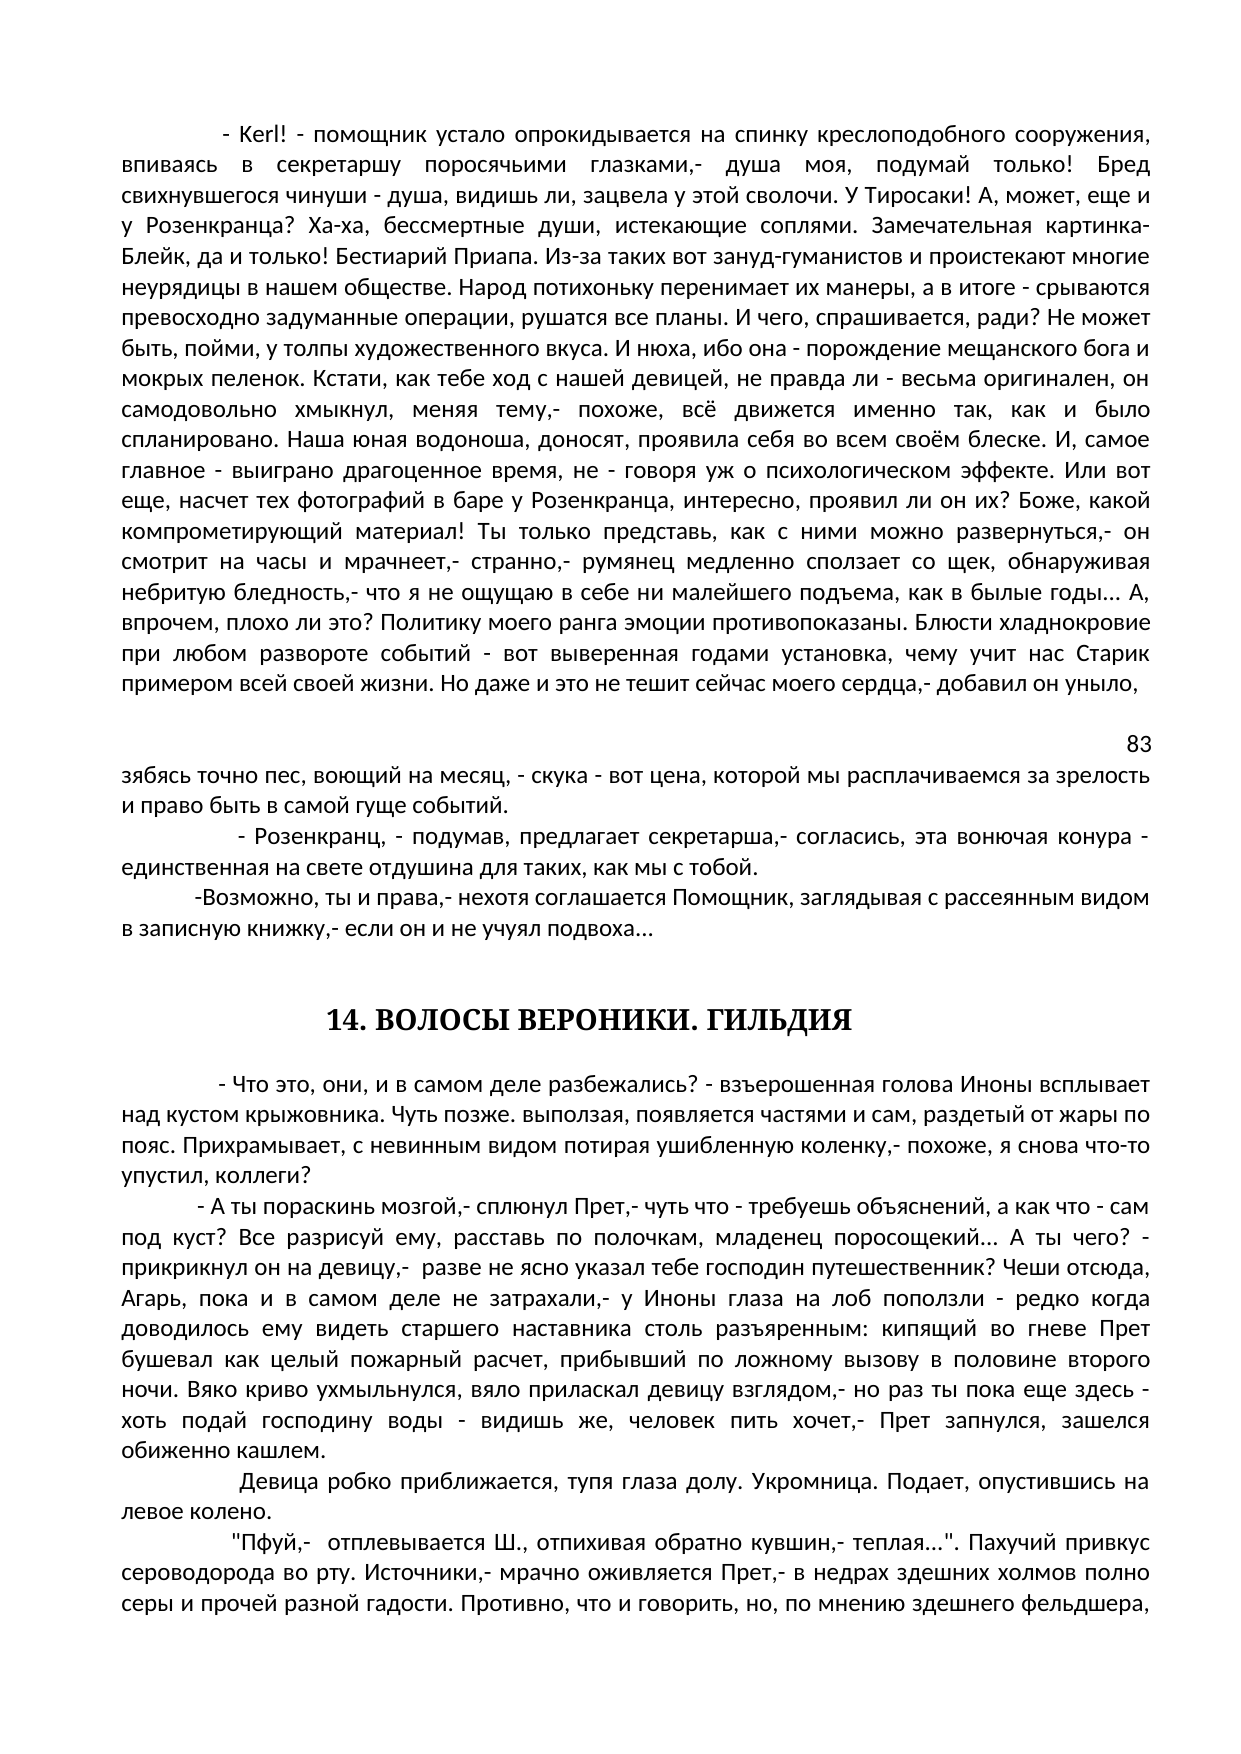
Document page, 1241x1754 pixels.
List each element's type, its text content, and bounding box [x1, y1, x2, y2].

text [121, 1526, 1152, 1617]
text -Возможно, ты и права,- нехотя соглашается Помощник, заглядывая с рассеянным видом в записную книжку,- если он и не учуял подвоха... [121, 881, 1152, 942]
text Девица робко приближается, тупя глаза долу. Укромница. Подает, опустившись на левое колено. [121, 1465, 1152, 1526]
text - Kerl! - помощник устало опрокидывается на спинку креслоподобного сооружения, впиваясь в секретаршу поросячьими глазками,- душа моя, подумай только! Бред свихнувшегося чинуши - душа, видишь ли, зацвела у этой сволочи. У Тиросаки! А, может, еще и у Розенкранца? Ха-ха, бессмертные души, истекающие соплями. Замечательная картинка- Блейк, да и только! Бестиарий Приапа. Из-за таких вот зануд-гуманистов и проистекают многие неурядицы в нашем обществе. Народ потихоньку перенимает их манеры, а в итоге - срываются превосходно задуманные операции, рушатся все планы. И чего, спрашивается, ради? Не может быть, пойми, у толпы художественного вкуса. И нюха, ибо она - порождение мещанского бога и мокрых пеленок. Кстати, как тебе ход с нашей девицей, не правда ли - весьма оригинален, он самодовольно хмыкнул, меняя тему,- похоже, всё движется именно так, как и было спланировано. Наша юная водоноша, доносят, проявила себя во всем своём блеске. И, самое главное - выиграно драгоценное время, не - говоря уж о психологическом эффекте. Или вот еще, насчет тех фотографий в баре у Розенкранца, интересно, проявил ли он их? Боже, какой компрометирующий материал! Ты только представь, как с ними можно развернуться,- он смотрит на часы и мрачнеет,- странно,- румянец медленно сползает со щек, обнаруживая небритую бледность,- что я не ощущаю в себе ни малейшего подъема, как в былые годы... А, впрочем, плохо ли это? Политику моего ранга эмоции противопоказаны. Блюсти хладнокровие при любом развороте событий - вот выверенная годами установка, чему учит нас Старик примером всей своей жизни. Но даже и это не тешит сейчас моего сердца,- добавил он уныло, [121, 118, 1152, 698]
text - Розенкранц, - подумав, предлагает секретарша,- согласись, эта вонючая конура - единственная на свете отдушина для таких, как мы с тобой. [121, 820, 1152, 881]
text 83 [121, 728, 1152, 759]
text - А ты пораскинь мозгой,- сплюнул Прет,- чуть что - требуешь объяснений, а как что - сам под куст? Все разрисуй ему, расставь по полочкам, младенец поросощекий... А ты чего? - прикрикнул он на девицу,- разве не ясно указал тебе господин путешественник? Чеши отсюда, Агарь, пока и в самом деле не затрахали,- у Иноны глаза на лоб поползли - редко когда доводилось ему видеть старшего наставника столь разъяренным: кипящий во гневе Прет бушевал как целый пожарный расчет, прибывший по ложному вызову в половине второго ночи. Вяко криво ухмыльнулся, вяло приласкал девицу взглядом,- но раз ты пока еще здесь - хоть подай господину воды - видишь же, человек пить хочет,- Прет запнулся, зашелся обиженно кашлем. [121, 1190, 1152, 1465]
text зябясь точно пес, воющий на месяц, - скука - вот цена, которой мы расплачиваемся за зрелость и право быть в самой гуще событий. [121, 759, 1152, 820]
text - Что это, они, и в самом деле разбежались? - взъерошенная голова Иноны всплывает над кустом крыжовника. Чуть позже. выползая, появляется частями и сам, раздетый от жары по пояс. Прихрамывает, с невинным видом потирая ушибленную коленку,- похоже, я снова что-то упустил, коллеги? [121, 1068, 1152, 1190]
text 14. ВОЛОСЫ ВЕРОНИКИ. ГИЛЬДИЯ [121, 1000, 1152, 1039]
